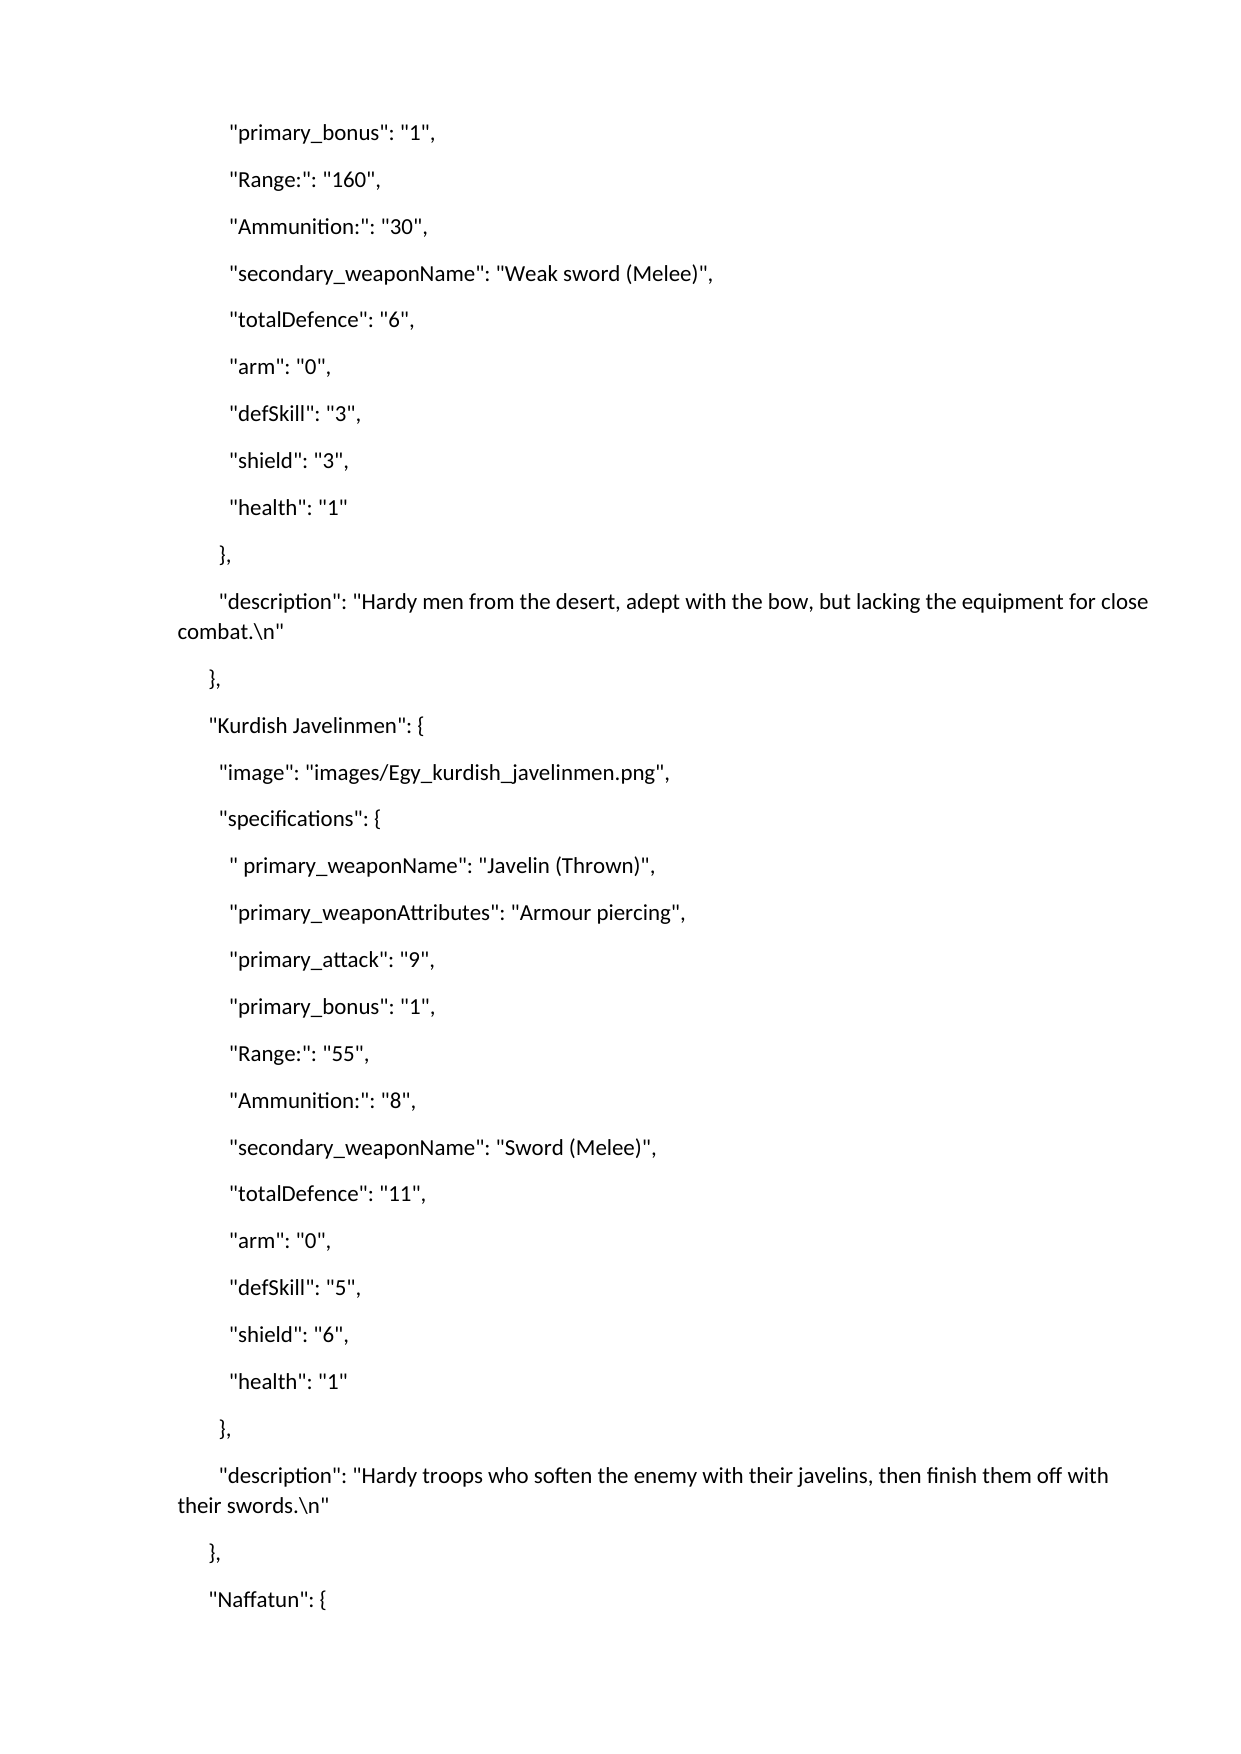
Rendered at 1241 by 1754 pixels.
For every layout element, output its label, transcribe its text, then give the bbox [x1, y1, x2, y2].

text "health": "1" [177, 1367, 1152, 1395]
text "Range:": "55", [177, 1039, 1152, 1067]
text "specifications": { [177, 804, 1152, 833]
text "image": "images/Egy_kurdish_javelinmen.png", [177, 758, 1152, 786]
text "primary_weaponAttributes": "Armour piercing", [177, 898, 1152, 926]
text "secondary_weaponName": "Sword (Melee)", [177, 1133, 1152, 1161]
text "shield": "3", [177, 446, 1152, 474]
text "arm": "0", [177, 352, 1152, 381]
text "description": "Hardy troops who soften the enemy with their javelins, then finish them off with their swords.\n" [177, 1461, 1152, 1519]
text "Ammunition:": "8", [177, 1086, 1152, 1114]
text "defSkill": "3", [177, 399, 1152, 427]
text "Naffatun": { [177, 1585, 1152, 1613]
text "totalDefence": "11", [177, 1179, 1152, 1208]
text "Ammunition:": "30", [177, 212, 1152, 240]
text "arm": "0", [177, 1226, 1152, 1254]
text }, [177, 664, 1152, 692]
text "description": "Hardy men from the desert, adept with the bow, but lacking the equipment for close combat.\n" [177, 587, 1152, 645]
text "primary_attack": "9", [177, 945, 1152, 973]
text "Range:": "160", [177, 165, 1152, 193]
text "totalDefence": "6", [177, 306, 1152, 334]
text }, [177, 1538, 1152, 1566]
text "defSkill": "5", [177, 1273, 1152, 1301]
text "Kurdish Javelinmen": { [177, 711, 1152, 739]
text "secondary_weaponName": "Weak sword (Melee)", [177, 259, 1152, 287]
text }, [177, 1414, 1152, 1442]
text "shield": "6", [177, 1320, 1152, 1348]
text "primary_bonus": "1", [177, 992, 1152, 1020]
text }, [177, 540, 1152, 568]
text "primary_bonus": "1", [177, 118, 1152, 146]
text " primary_weaponName": "Javelin (Thrown)", [177, 851, 1152, 879]
text "health": "1" [177, 493, 1152, 521]
